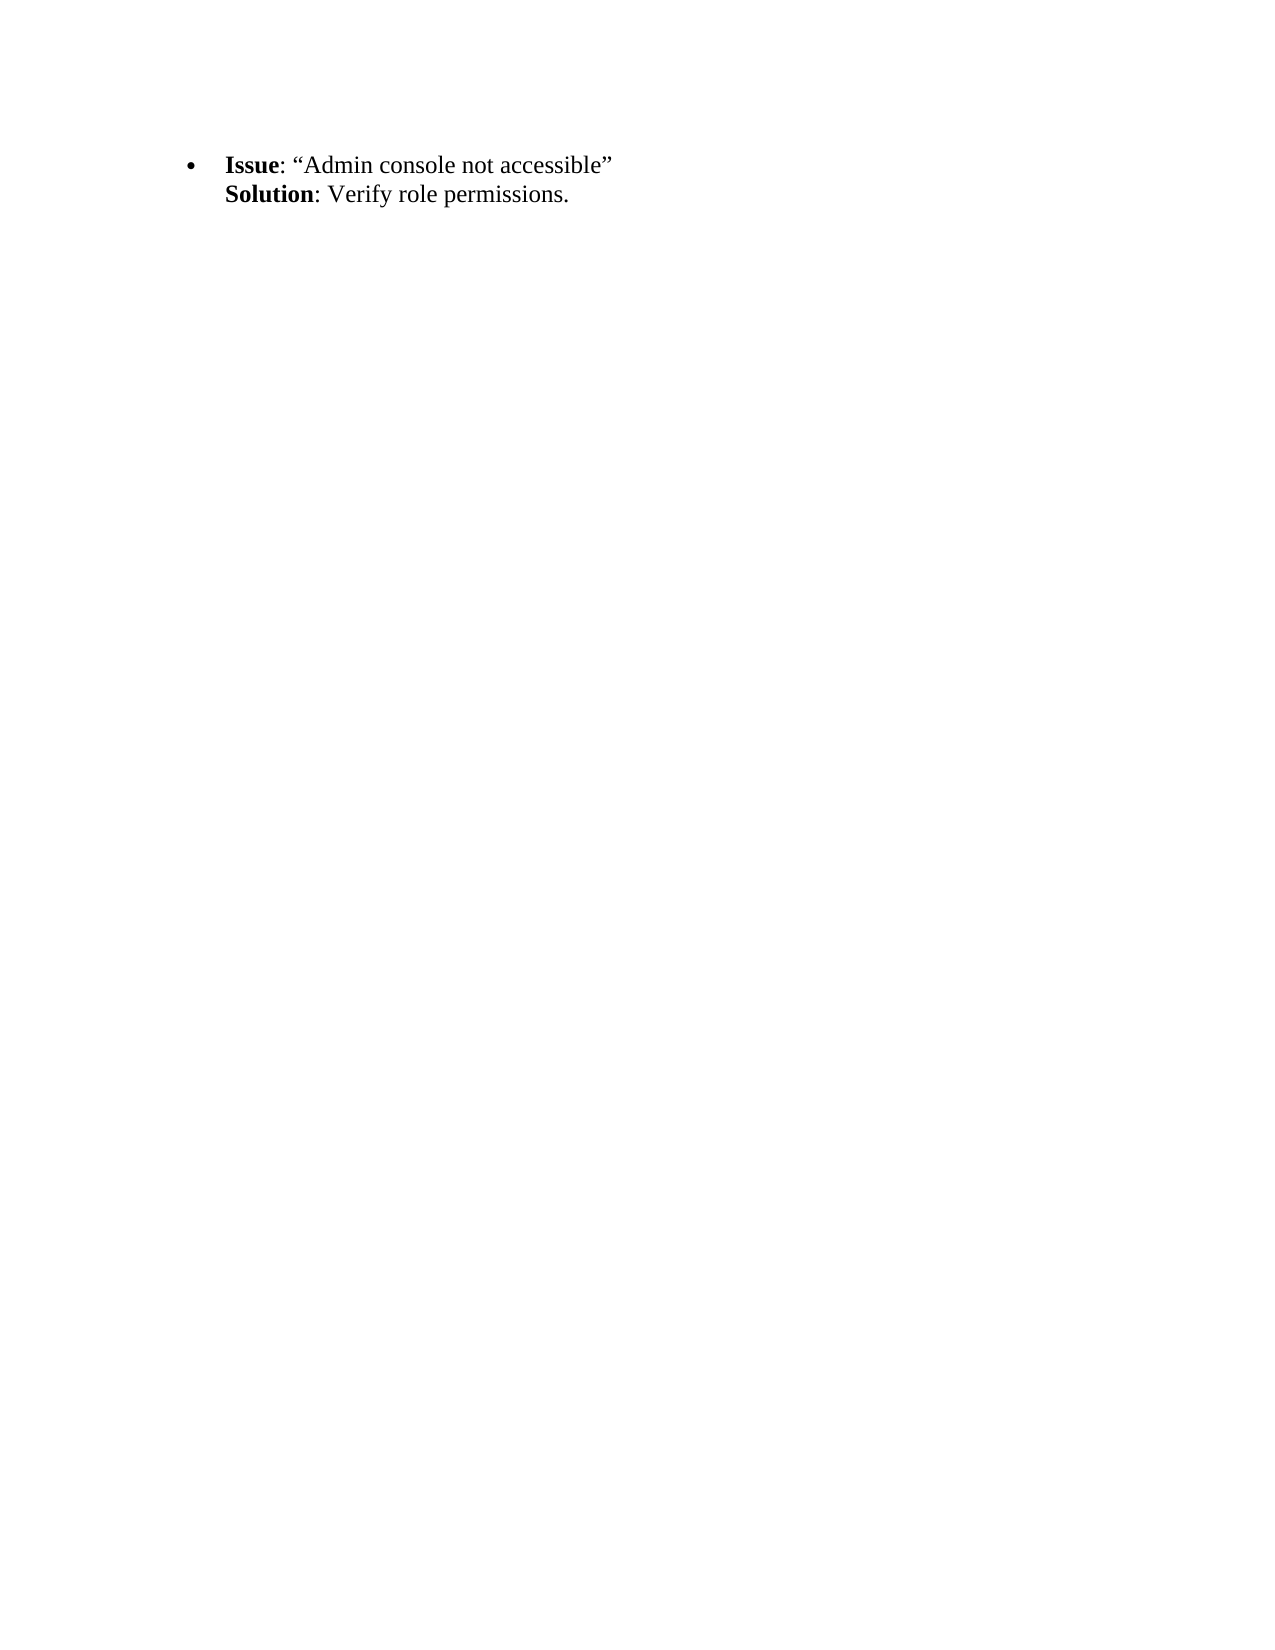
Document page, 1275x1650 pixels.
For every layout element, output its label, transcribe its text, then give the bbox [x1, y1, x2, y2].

list Issue: “Admin console not accessible” Solution: Verify role permissions. [187, 150, 1125, 207]
